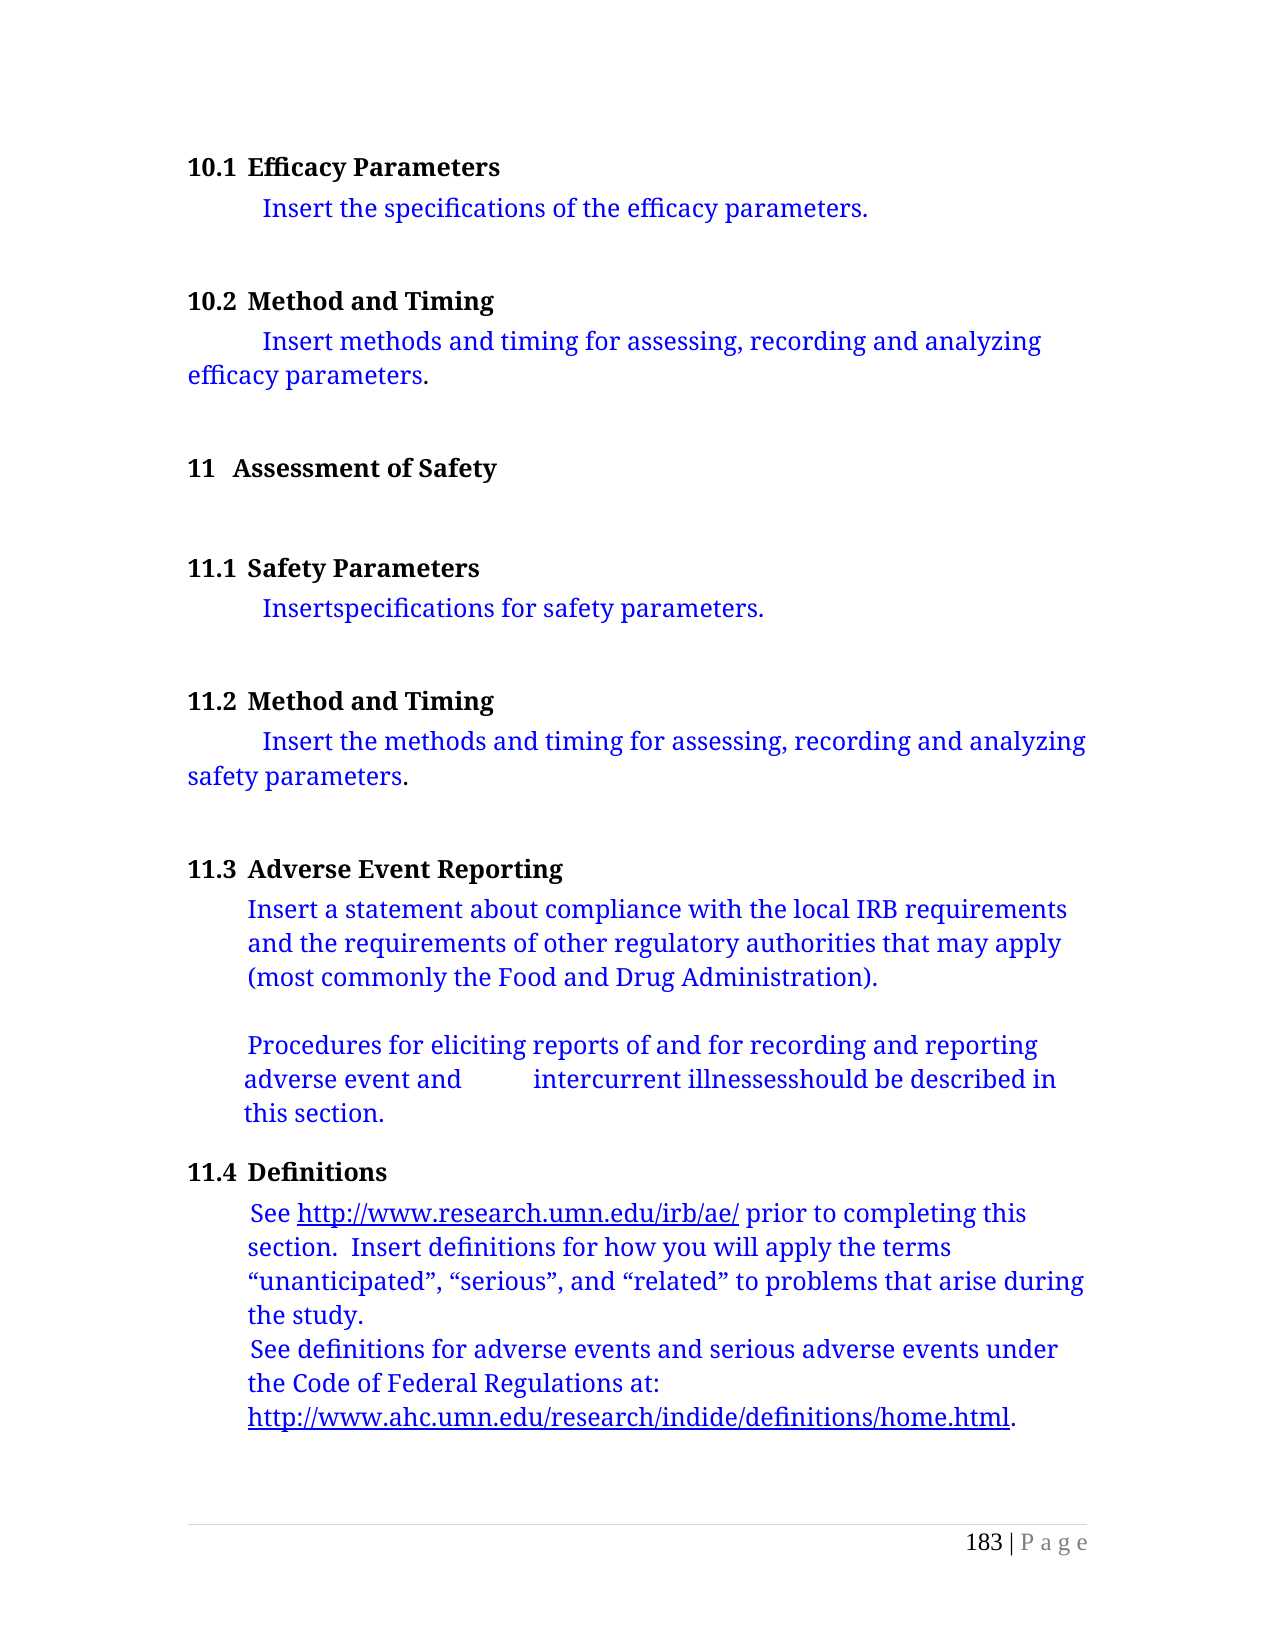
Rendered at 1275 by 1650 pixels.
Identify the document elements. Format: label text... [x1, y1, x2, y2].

subtitle Method and Timing [187, 283, 1087, 317]
text See definitions for adverse events and serious adverse events under the Code of Federal Regulations at: http://www.ahc.umn.edu/research/indide/definitions/home.html. [244, 1332, 1087, 1434]
text Insert methods and timing for assessing, recording and analyzing efficacy parameters. [187, 324, 1087, 392]
text Insert the specifications of the efficacy parameters. [187, 190, 1087, 224]
subtitle Efficacy Parameters [187, 150, 1087, 184]
text Insert the methods and timing for assessing, recording and analyzing safety parameters. [187, 724, 1087, 792]
text Insertspecifications for safety parameters. [187, 591, 1087, 625]
text Procedures for eliciting reports of and for recording and reporting adverse event and intercurrent illnessesshould be described in this section. [244, 1028, 1087, 1130]
text Insert a statement about compliance with the local IRB requirements and the requirements of other regulatory authorities that may apply (most commonly the Food and Drug Administration). [247, 892, 1087, 994]
text See http://www.research.umn.edu/irb/ae/ prior to completing this section. Insert definitions for how you will apply the terms “unanticipated”, “serious”, and “related” to problems that arise during the study. [244, 1195, 1087, 1332]
subtitle Adverse Event Reporting [187, 851, 1087, 885]
subtitle Assessment of Safety [187, 451, 1087, 485]
subtitle Definitions [187, 1155, 1087, 1189]
subtitle Safety Parameters [187, 550, 1087, 584]
subtitle Method and Timing [187, 684, 1087, 718]
